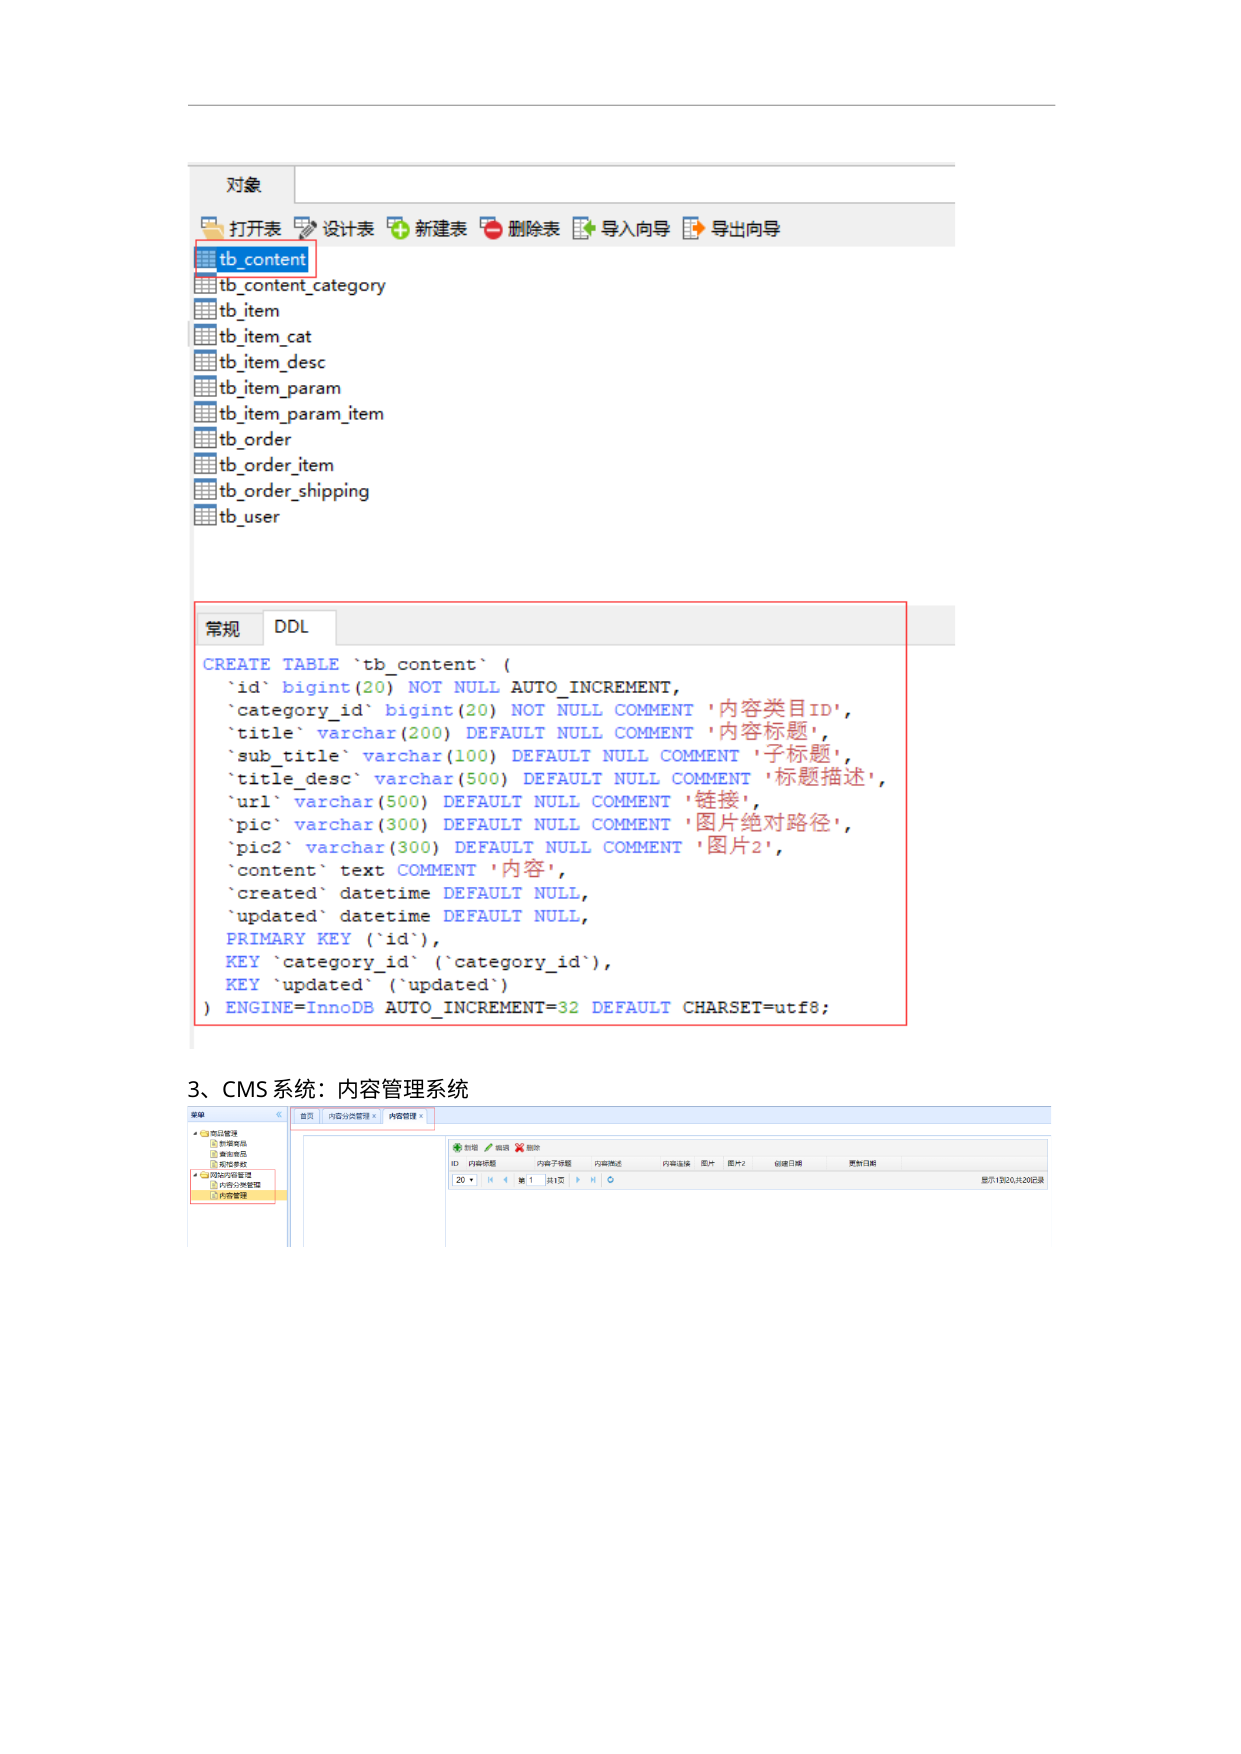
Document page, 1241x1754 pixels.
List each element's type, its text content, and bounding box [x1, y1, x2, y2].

picture [187, 162, 956, 1049]
picture [187, 1104, 1052, 1247]
list CMS系统：内容管理系统 [187, 1072, 1053, 1104]
